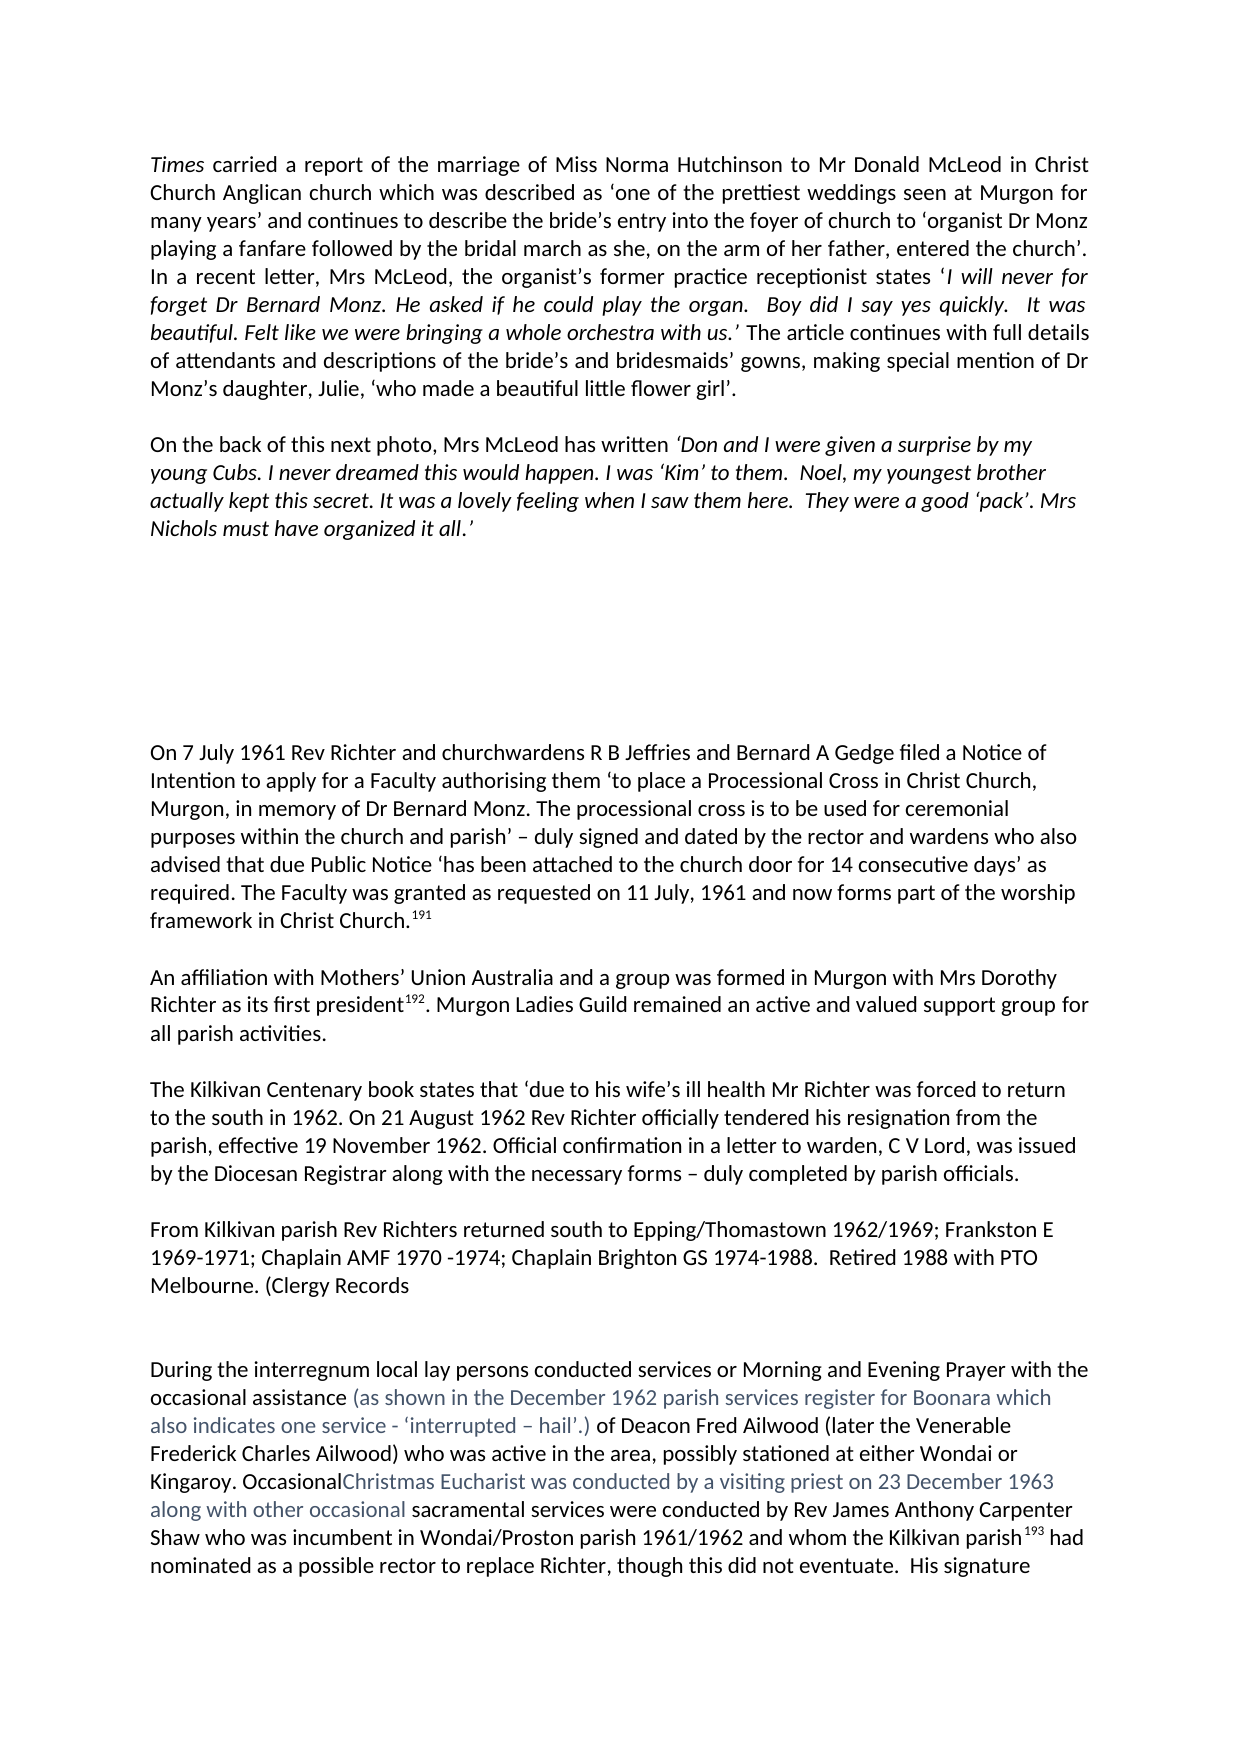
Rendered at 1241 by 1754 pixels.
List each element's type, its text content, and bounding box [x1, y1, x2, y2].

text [150, 150, 1090, 402]
text An affiliation with Mothers’ Union Australia and a group was formed in Murgon with Mrs Dorothy Richter as its first president. Murgon Ladies Guild remained an active and valued support group for all parish activities. [150, 963, 1090, 1047]
text From Kilkivan parish Rev Richters returned south to Epping/Thomastown 1962/1969; Frankston E 1969-1971; Chaplain AMF 1970 -1974; Chaplain Brighton GS 1974-1988. Retired 1988 with PTO Melbourne. (Clergy Records [150, 1215, 1090, 1299]
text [150, 1355, 1090, 1579]
text On the back of this next photo, Mrs McLeod has written ‘Don and I were given a surprise by my young Cubs. I never dreamed this would happen. I was ‘Kim’ to them. Noel, my youngest brother actually kept this secret. It was a lovely feeling when I saw them here. They were a good ‘pack’. Mrs Nichols must have organized it all.’ [150, 430, 1090, 542]
text The Kilkivan Centenary book states that ‘due to his wife’s ill health Mr Richter was forced to return to the south in 1962. On 21 August 1962 Rev Richter officially tendered his resignation from the parish, effective 19 November 1962. Official confirmation in a letter to warden, C V Lord, was issued by the Diocesan Registrar along with the necessary forms – duly completed by parish officials. [150, 1075, 1090, 1187]
text On 7 July 1961 Rev Richter and churchwardens R B Jeffries and Bernard A Gedge filed a Notice of Intention to apply for a Faculty authorising them ‘to place a Processional Cross in Christ Church, Murgon, in memory of Dr Bernard Monz. The processional cross is to be used for ceremonial purposes within the church and parish’ – duly signed and dated by the rector and wardens who also advised that due Public Notice ‘has been attached to the church door for 14 consecutive days’ as required. The Faculty was granted as requested on 11 July, 1961 and now forms part of the worship framework in Christ Church. [150, 738, 1090, 934]
